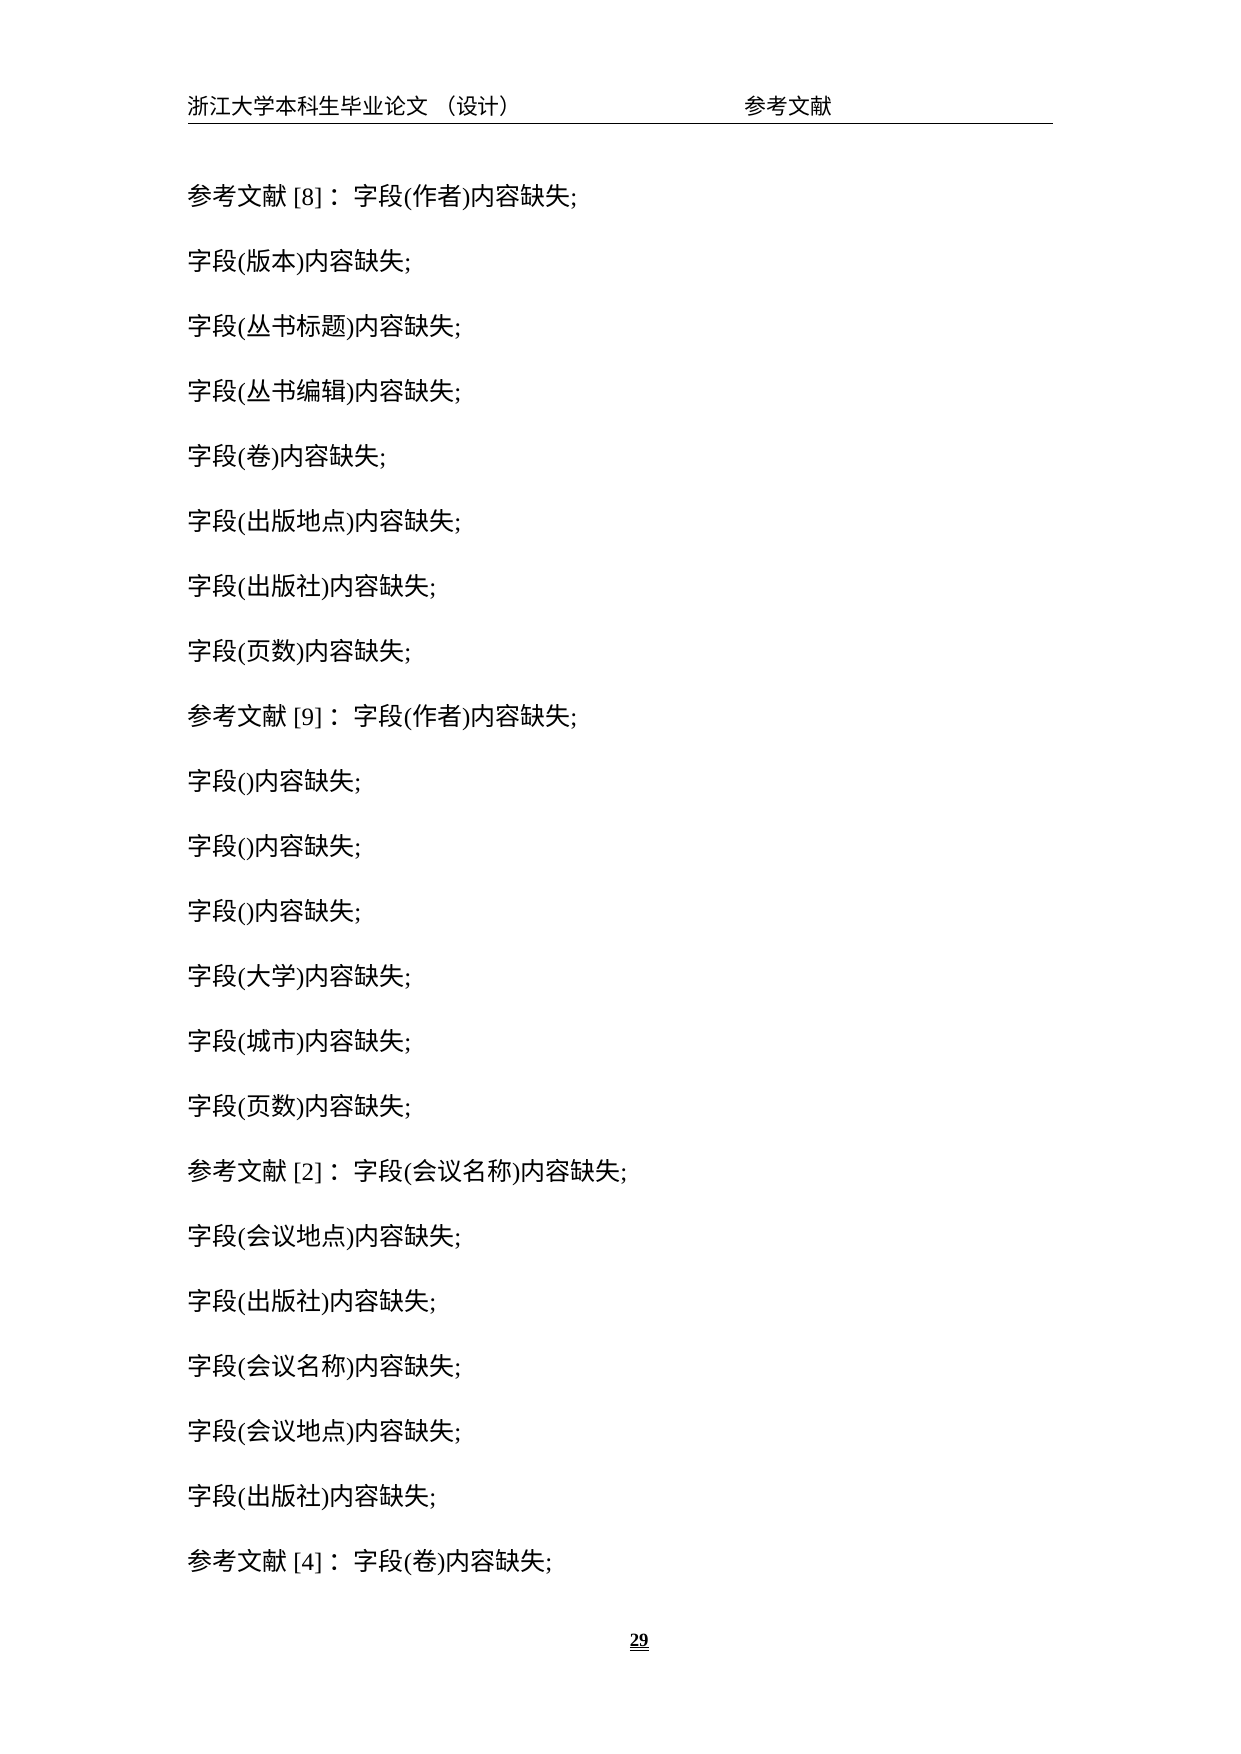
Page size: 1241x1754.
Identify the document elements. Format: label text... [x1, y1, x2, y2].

text 字段()内容缺失; [187, 747, 1053, 812]
text 字段(出版社)内容缺失; [187, 1462, 1053, 1527]
text 字段(丛书编辑)内容缺失; [187, 357, 1053, 422]
text 参考文献 [8] ：字段(作者)内容缺失; [187, 162, 1053, 227]
text 字段(出版社)内容缺失; [187, 1267, 1053, 1332]
text 字段(出版地点)内容缺失; [187, 487, 1053, 552]
text 字段(页数)内容缺失; [187, 1072, 1053, 1137]
text 字段(会议地点)内容缺失; [187, 1397, 1053, 1462]
text 参考文献 [4] ：字段(卷)内容缺失; [187, 1527, 1053, 1592]
text 字段(卷)内容缺失; [187, 422, 1053, 487]
text 字段(会议名称)内容缺失; [187, 1332, 1053, 1397]
text 参考文献 [2] ：字段(会议名称)内容缺失; [187, 1137, 1053, 1202]
text 字段(出版社)内容缺失; [187, 552, 1053, 617]
text 字段()内容缺失; [187, 812, 1053, 877]
text 参考文献 [9] ：字段(作者)内容缺失; [187, 682, 1053, 747]
text 字段(页数)内容缺失; [187, 617, 1053, 682]
text 字段()内容缺失; [187, 877, 1053, 942]
text 字段(大学)内容缺失; [187, 942, 1053, 1007]
text 字段(版本)内容缺失; [187, 227, 1053, 292]
text 字段(会议地点)内容缺失; [187, 1202, 1053, 1267]
text 字段(城市)内容缺失; [187, 1007, 1053, 1072]
text 字段(丛书标题)内容缺失; [187, 292, 1053, 357]
